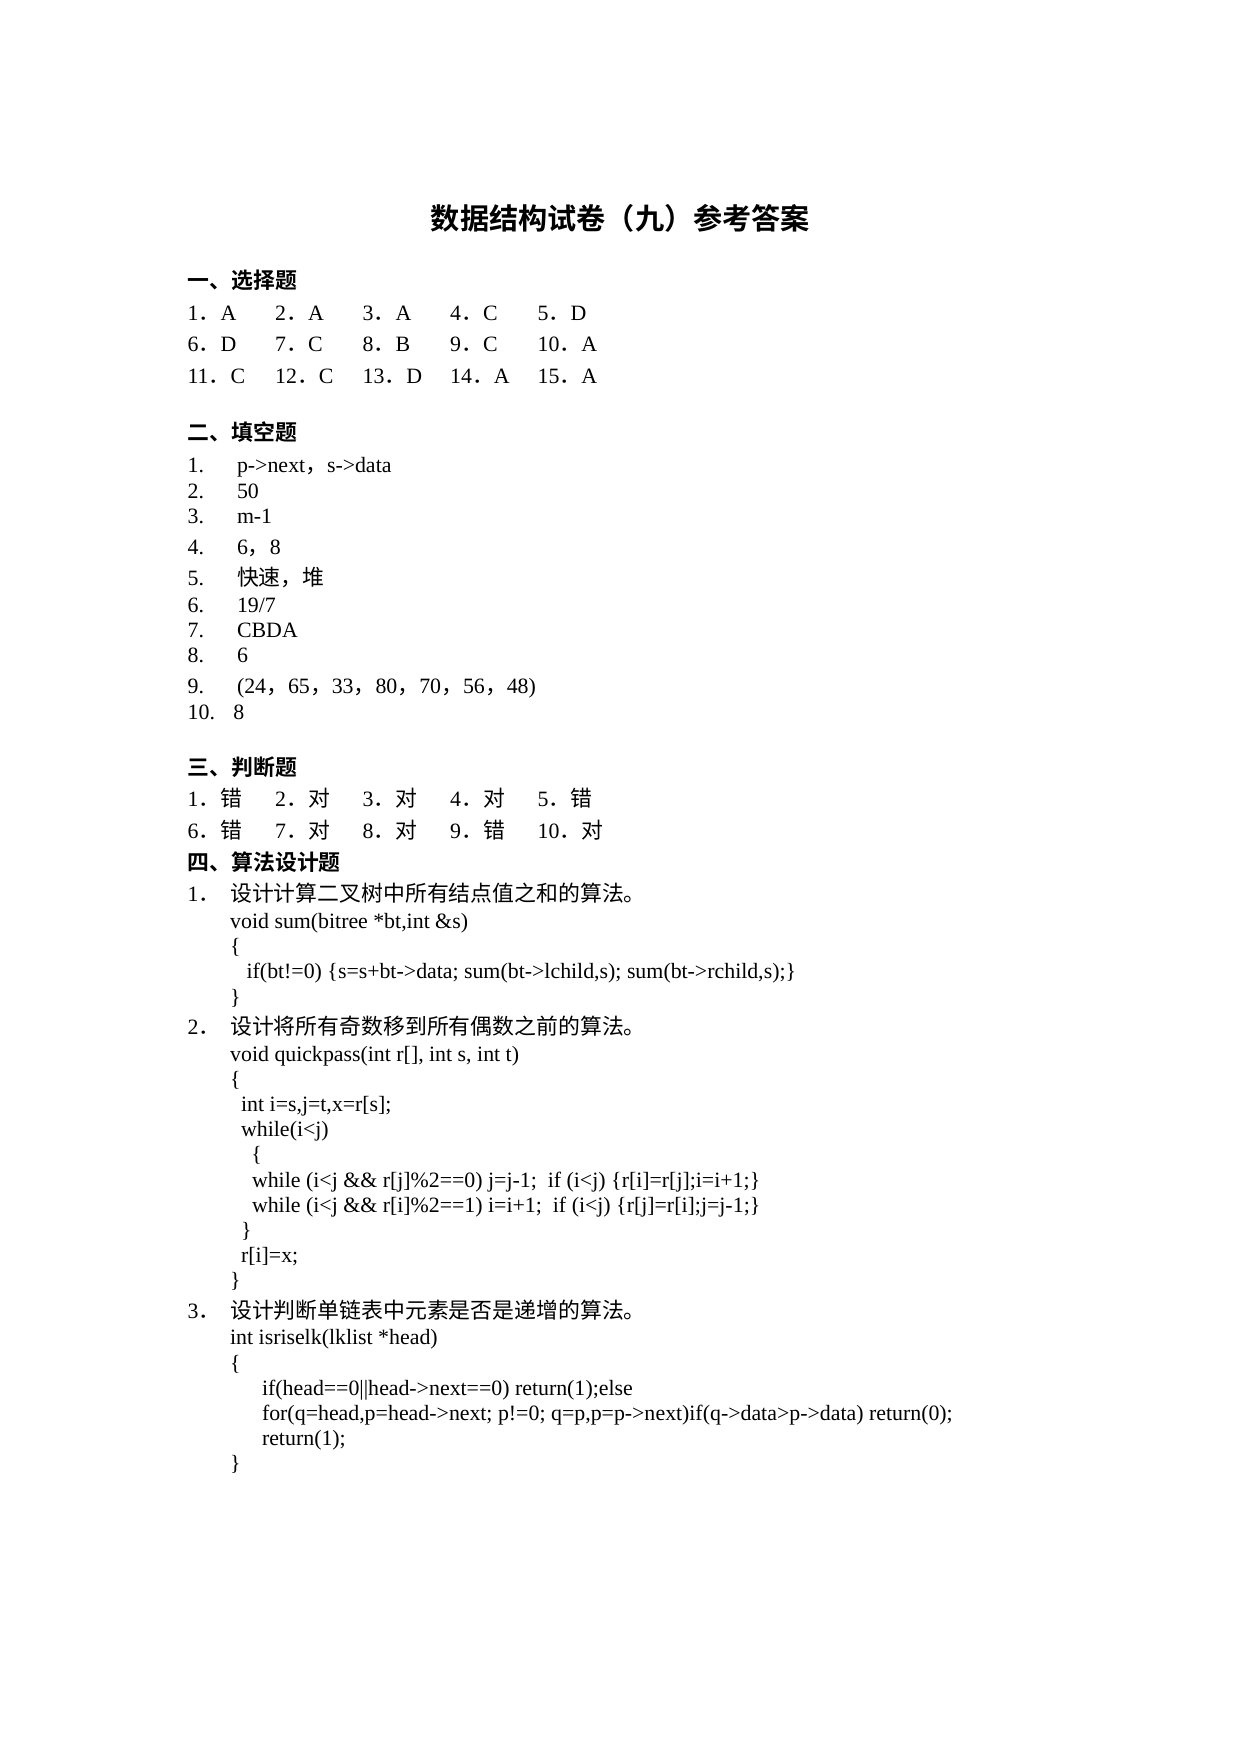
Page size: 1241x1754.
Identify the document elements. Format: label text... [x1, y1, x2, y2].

text { [230, 1066, 1053, 1091]
text } [230, 984, 1053, 1009]
text 9. (24，65，33，80，70，56，48) [187, 668, 1053, 699]
text 4. 6，8 [187, 529, 1053, 560]
text if(head==0||head->next==0) return(1);else [187, 1375, 1053, 1400]
text int isriselk(lklist *head) [230, 1324, 1053, 1349]
text } [230, 1267, 1053, 1293]
text 二、填空题 [187, 415, 1053, 447]
text } [187, 1450, 1053, 1476]
text 3. m-1 [187, 503, 1053, 529]
text 5. 快速，堆 [187, 560, 1053, 592]
text return(1); [187, 1425, 1053, 1450]
text 1．A 2．A 3．A 4．C 5．D [187, 295, 1053, 326]
text r[i]=x; [230, 1242, 1053, 1267]
text 2． 设计将所有奇数移到所有偶数之前的算法。 [187, 1009, 1053, 1041]
text 11．C 12．C 13．D 14．A 15．A [187, 358, 1053, 390]
text while(i<j) [230, 1116, 1053, 1141]
text while (i<j && r[j]%2==0) j=j-1; if (i<j) {r[i]=r[j];i=i+1;} [230, 1167, 1053, 1192]
text while (i<j && r[i]%2==1) i=i+1; if (i<j) {r[j]=r[i];j=j-1;} [230, 1192, 1053, 1217]
text 1． 设计计算二叉树中所有结点值之和的算法。 [187, 876, 1053, 908]
text 1．错 2．对 3．对 4．对 5．错 [187, 781, 1053, 813]
text 6．D 7．C 8．B 9．C 10．A [187, 326, 1053, 358]
text 三、判断题 [187, 750, 1053, 781]
text void sum(bitree *bt,int &s) [230, 908, 1053, 933]
text } [230, 1217, 1053, 1242]
text if(bt!=0) {s=s+bt->data; sum(bt->lchild,s); sum(bt->rchild,s);} [230, 958, 1053, 984]
text 6．错 7．对 8．对 9．错 10．对 [187, 813, 1053, 845]
text int i=s,j=t,x=r[s]; [230, 1091, 1053, 1116]
text 四、算法设计题 [187, 845, 1053, 876]
text 1. p->next，s->data [187, 447, 1053, 478]
text for(q=head,p=head->next; p!=0; q=p,p=p->next)if(q->data>p->data) return(0); [187, 1400, 1053, 1425]
text 2. 50 [187, 478, 1053, 503]
text 10. 8 [187, 699, 1053, 724]
text { [187, 1349, 1053, 1375]
text 7. CBDA [187, 617, 1053, 642]
text 8. 6 [187, 642, 1053, 668]
text { [251, 1141, 1053, 1167]
text 一、选择题 [187, 263, 1053, 295]
text 数据结构试卷（九）参考答案 [187, 196, 1053, 238]
text void quickpass(int r[], int s, int t) [230, 1041, 1053, 1066]
text 6. 19/7 [187, 592, 1053, 617]
text { [230, 933, 1053, 958]
text 3． 设计判断单链表中元素是否是递增的算法。 [187, 1293, 1053, 1324]
